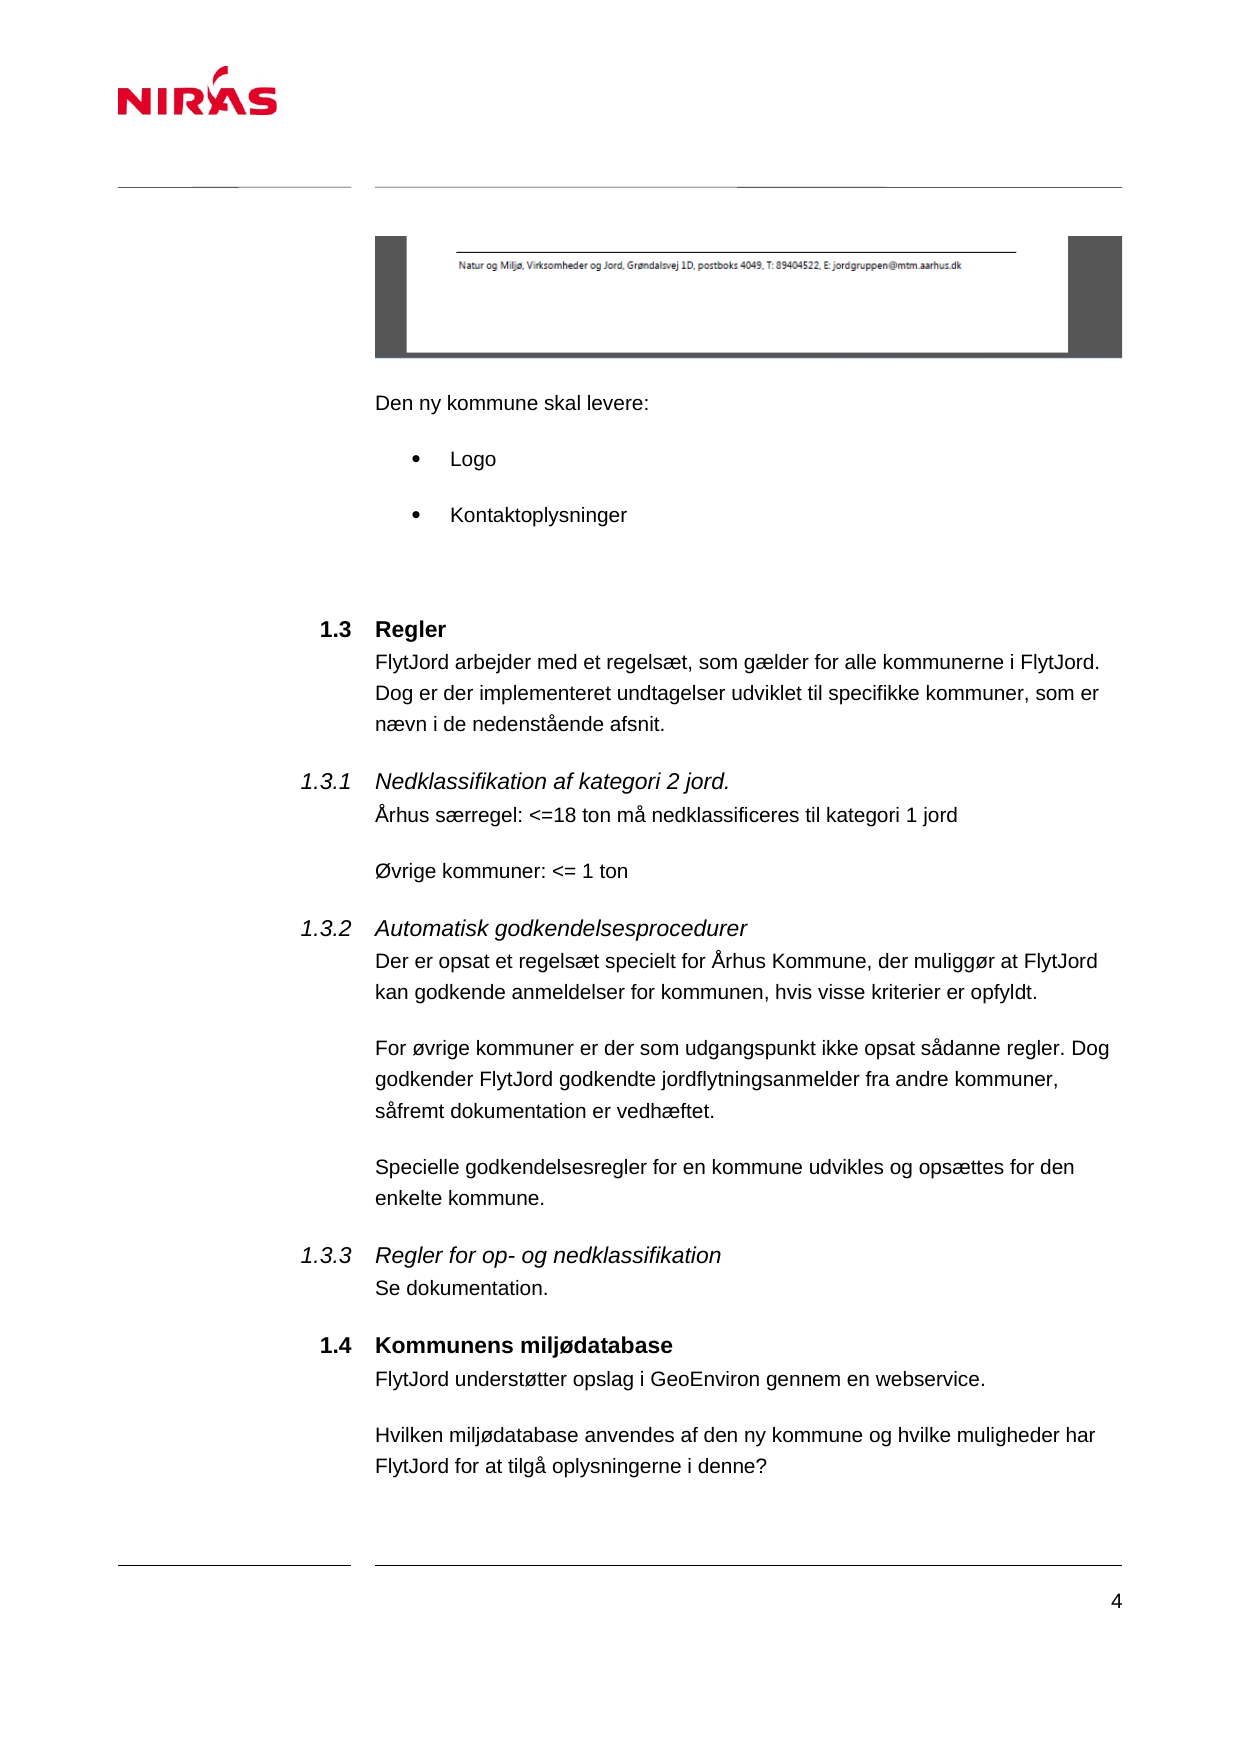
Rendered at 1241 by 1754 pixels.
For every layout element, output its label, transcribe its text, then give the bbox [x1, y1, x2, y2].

text Hvilken miljødatabase anvendes af den ny kommune og hvilke muligheder har FlytJord for at tilgå oplysningerne i denne? [375, 1422, 1122, 1478]
text Århus særregel: <=18 ton må nedklassificeres til kategori 1 jord [375, 802, 1122, 826]
text FlytJord understøtter opslag i GeoEnviron gennem en webservice. [375, 1366, 1122, 1390]
subtitle Automatisk godkendelsesprocedurer [351, 915, 1122, 941]
text Den ny kommune skal levere: [375, 391, 1122, 415]
text FlytJord arbejder med et regelsæt, som gælder for alle kommunerne i FlytJord. Dog er der implementeret undtagelser udviklet til specifikke kommuner, som er nævn i de nedenstående afsnit. [375, 650, 1122, 736]
text Specielle godkendelsesregler for en kommune udvikles og opsættes for den enkelte kommune. [375, 1154, 1122, 1210]
subtitle Nedklassifikation af kategori 2 jord. [351, 768, 1122, 794]
list Logo [412, 447, 1122, 471]
text Se dokumentation. [375, 1276, 1122, 1300]
list Kontaktoplysninger [412, 503, 1122, 527]
text Øvrige kommuner: <= 1 ton [375, 858, 1122, 882]
subtitle Regler [351, 616, 1122, 642]
text For øvrige kommuner er der som udgangspunkt ikke opsat sådanne regler. Dog godkender FlytJord godkendte jordflytningsanmelder fra andre kommuner, såfremt dokumentation er vedhæftet. [375, 1036, 1122, 1122]
picture [375, 236, 1123, 359]
text Der er opsat et regelsæt specielt for Århus Kommune, der muliggør at FlytJord kan godkende anmeldelser for kommunen, hvis visse kriterier er opfyldt. [375, 949, 1122, 1004]
picture [118, 66, 277, 115]
subtitle Regler for op- og nedklassifikation [351, 1242, 1122, 1268]
subtitle Kommunens miljødatabase [351, 1332, 1122, 1358]
